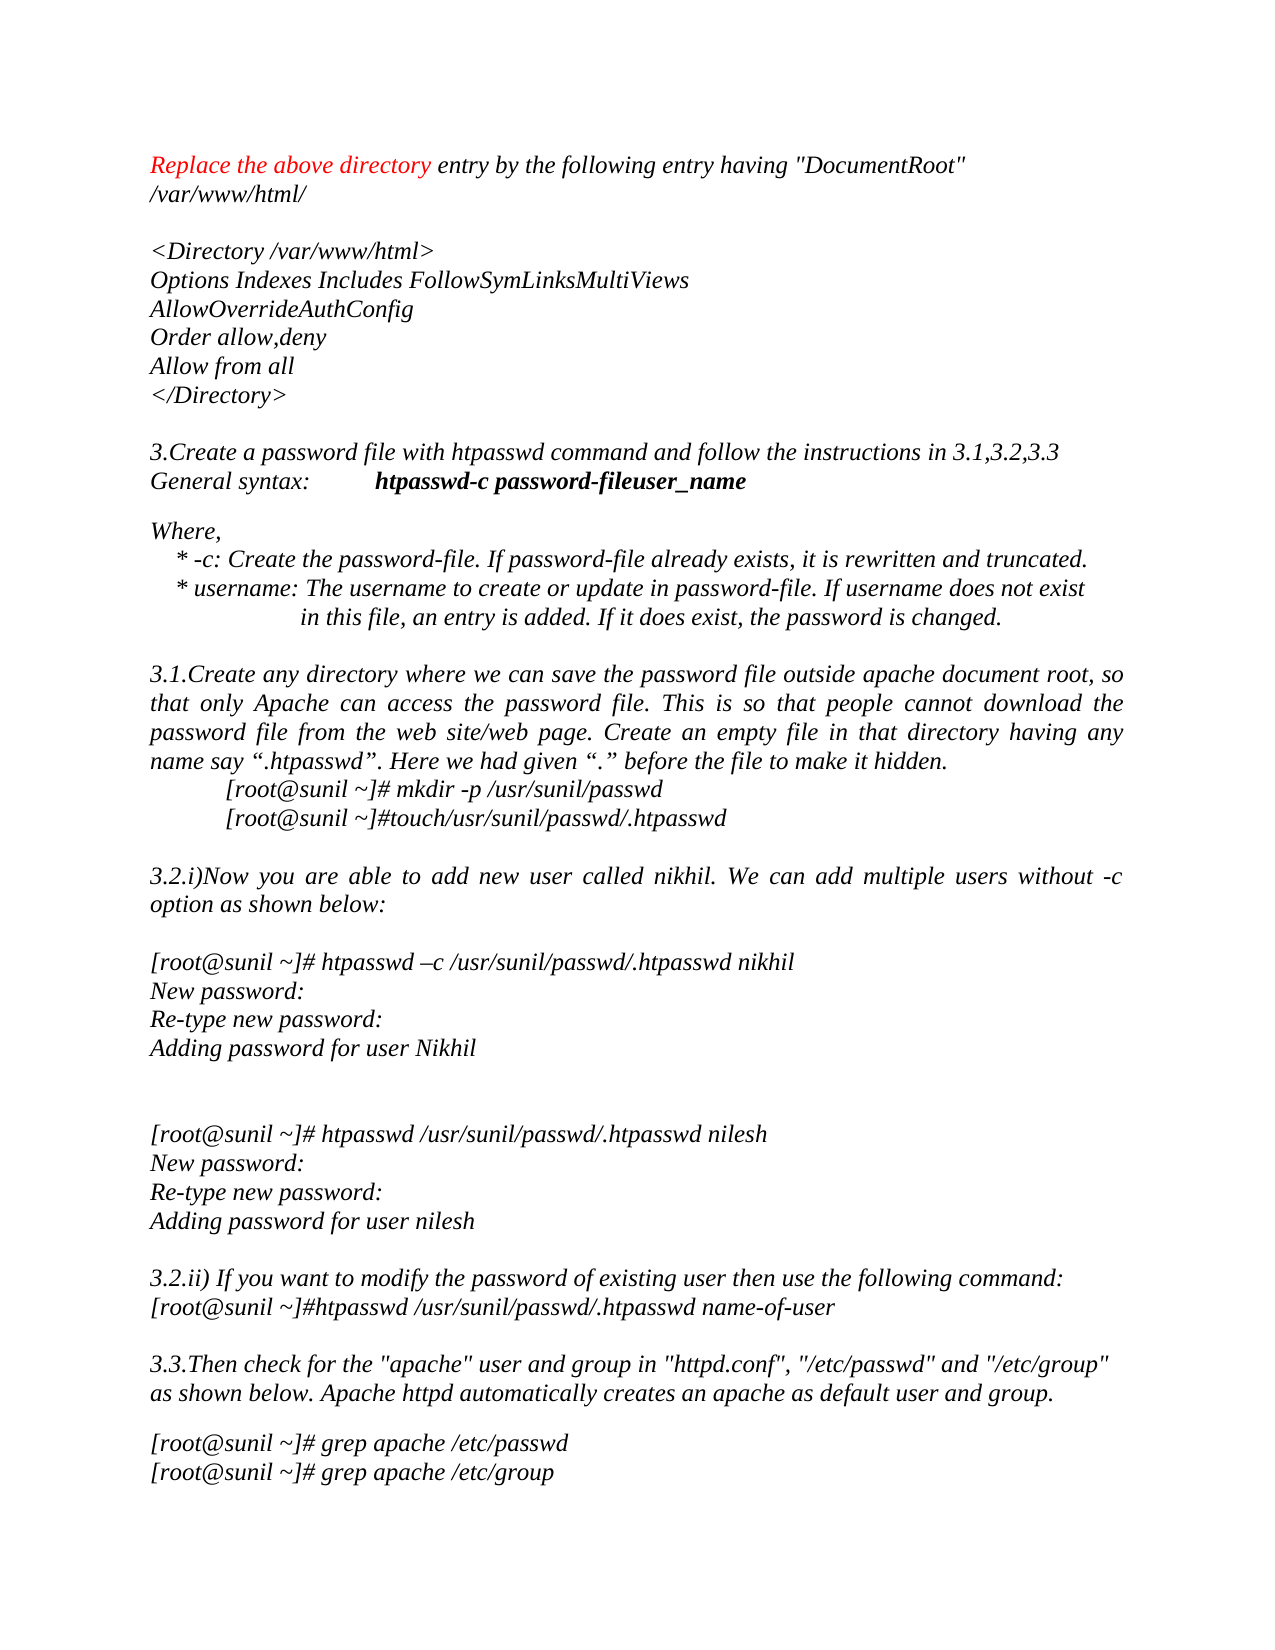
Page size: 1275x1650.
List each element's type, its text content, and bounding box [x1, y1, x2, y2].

text in this file, an entry is added. If it does exist, the password is changed. [225, 602, 1125, 631]
text [root@sunil ~]# grep apache /etc/group [150, 1457, 1125, 1485]
text 3.Create a password file with htpasswd command and follow the instructions in 3.1,3.2,3.3 [150, 437, 1125, 466]
text [root@sunil ~]# mkdir -p /usr/sunil/passwd [150, 774, 1125, 803]
text [root@sunil ~]# htpasswd /usr/sunil/passwd/.htpasswd nilesh [150, 1119, 1125, 1148]
text [root@sunil ~]# htpasswd –c /usr/sunil/passwd/.htpasswd nikhil [150, 947, 1125, 976]
text [root@sunil ~]# grep apache /etc/passwd [150, 1428, 1125, 1457]
text * username: The username to create or update in password-file. If username does not exist [150, 573, 1125, 602]
text Re-type new password: [150, 1004, 1125, 1033]
text New password: [150, 976, 1125, 1004]
text Allow from all [150, 351, 1125, 380]
text Adding password for user nilesh [150, 1206, 1125, 1234]
text * -c: Create the password-file. If password-file already exists, it is rewritten and truncated. [150, 544, 1125, 573]
text AllowOverrideAuthConfig [150, 294, 1125, 322]
text 3.2.i)Now you are able to add new user called nikhil. We can add multiple users without -c option as shown below: [150, 861, 1125, 918]
text 3.3.Then check for the "apache" user and group in "httpd.conf", "/etc/passwd" and "/etc/group" as shown below. Apache httpd automatically creates an apache as default user and group. [150, 1349, 1125, 1407]
text 3.1.Create any directory where we can save the password file outside apache document root, so that only Apache can access the password file. This is so that people cannot download the password file from the web site/web page. Create an empty file in that directory having any name say “.htpasswd”. Here we had given “.” before the file to make it hidden. [150, 659, 1125, 774]
text <Directory /var/www/html> [150, 236, 1125, 265]
text 3.2.ii) If you want to modify the password of existing user then use the following command: [150, 1263, 1125, 1292]
text Re-type new password: [150, 1177, 1125, 1206]
text Where, [150, 516, 1125, 544]
text General syntax: htpasswd-c password-fileuser_name [150, 466, 1125, 495]
text [root@sunil ~]#htpasswd /usr/sunil/passwd/.htpasswd name-of-user [150, 1292, 1125, 1321]
text Adding password for user Nikhil [150, 1033, 1125, 1062]
text Order allow,deny [150, 322, 1125, 351]
text Replace the above directory entry by the following entry having "DocumentRoot" /var/www/html/ [150, 150, 1125, 207]
text [root@sunil ~]#touch/usr/sunil/passwd/.htpasswd [150, 803, 1125, 832]
text New password: [150, 1148, 1125, 1177]
text </Directory> [150, 380, 1125, 409]
text Options Indexes Includes FollowSymLinksMultiViews [150, 265, 1125, 294]
